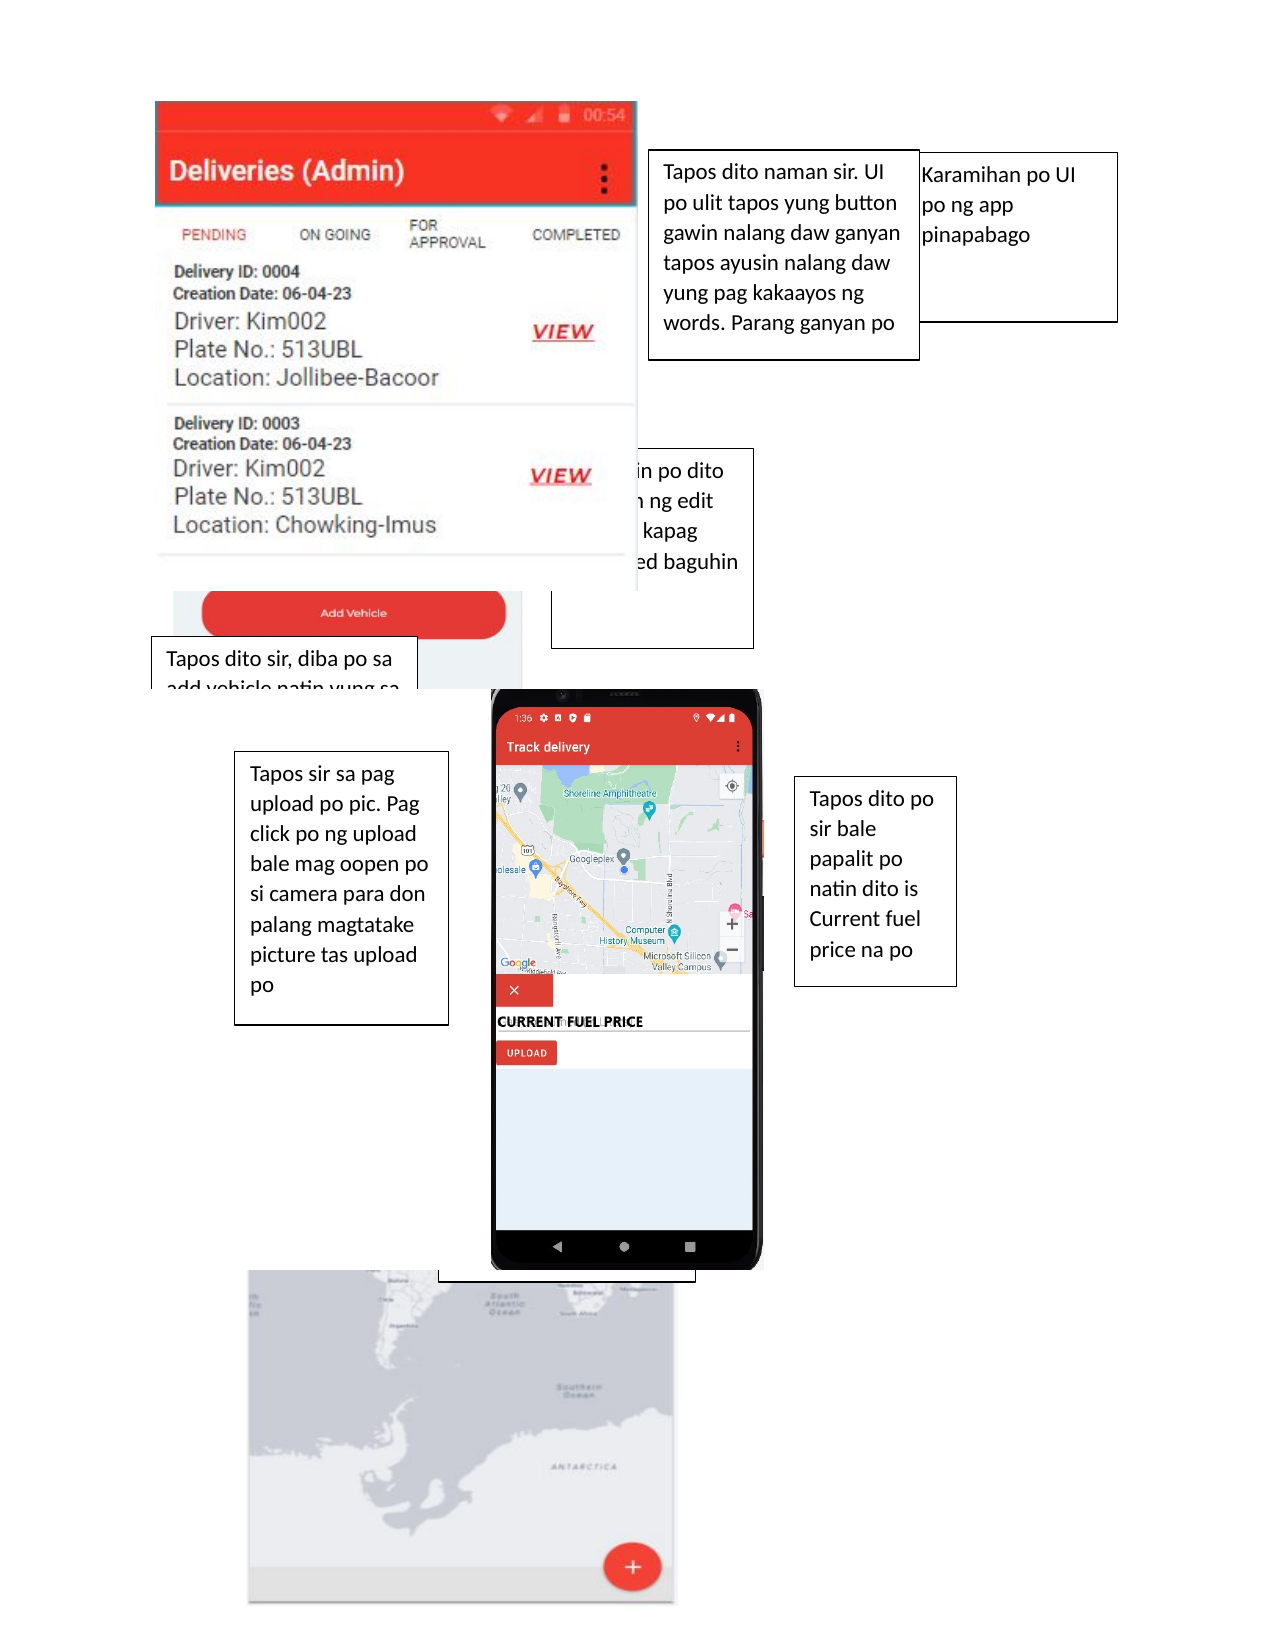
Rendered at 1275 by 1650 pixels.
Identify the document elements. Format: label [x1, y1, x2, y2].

picture [150, 101, 1104, 1606]
